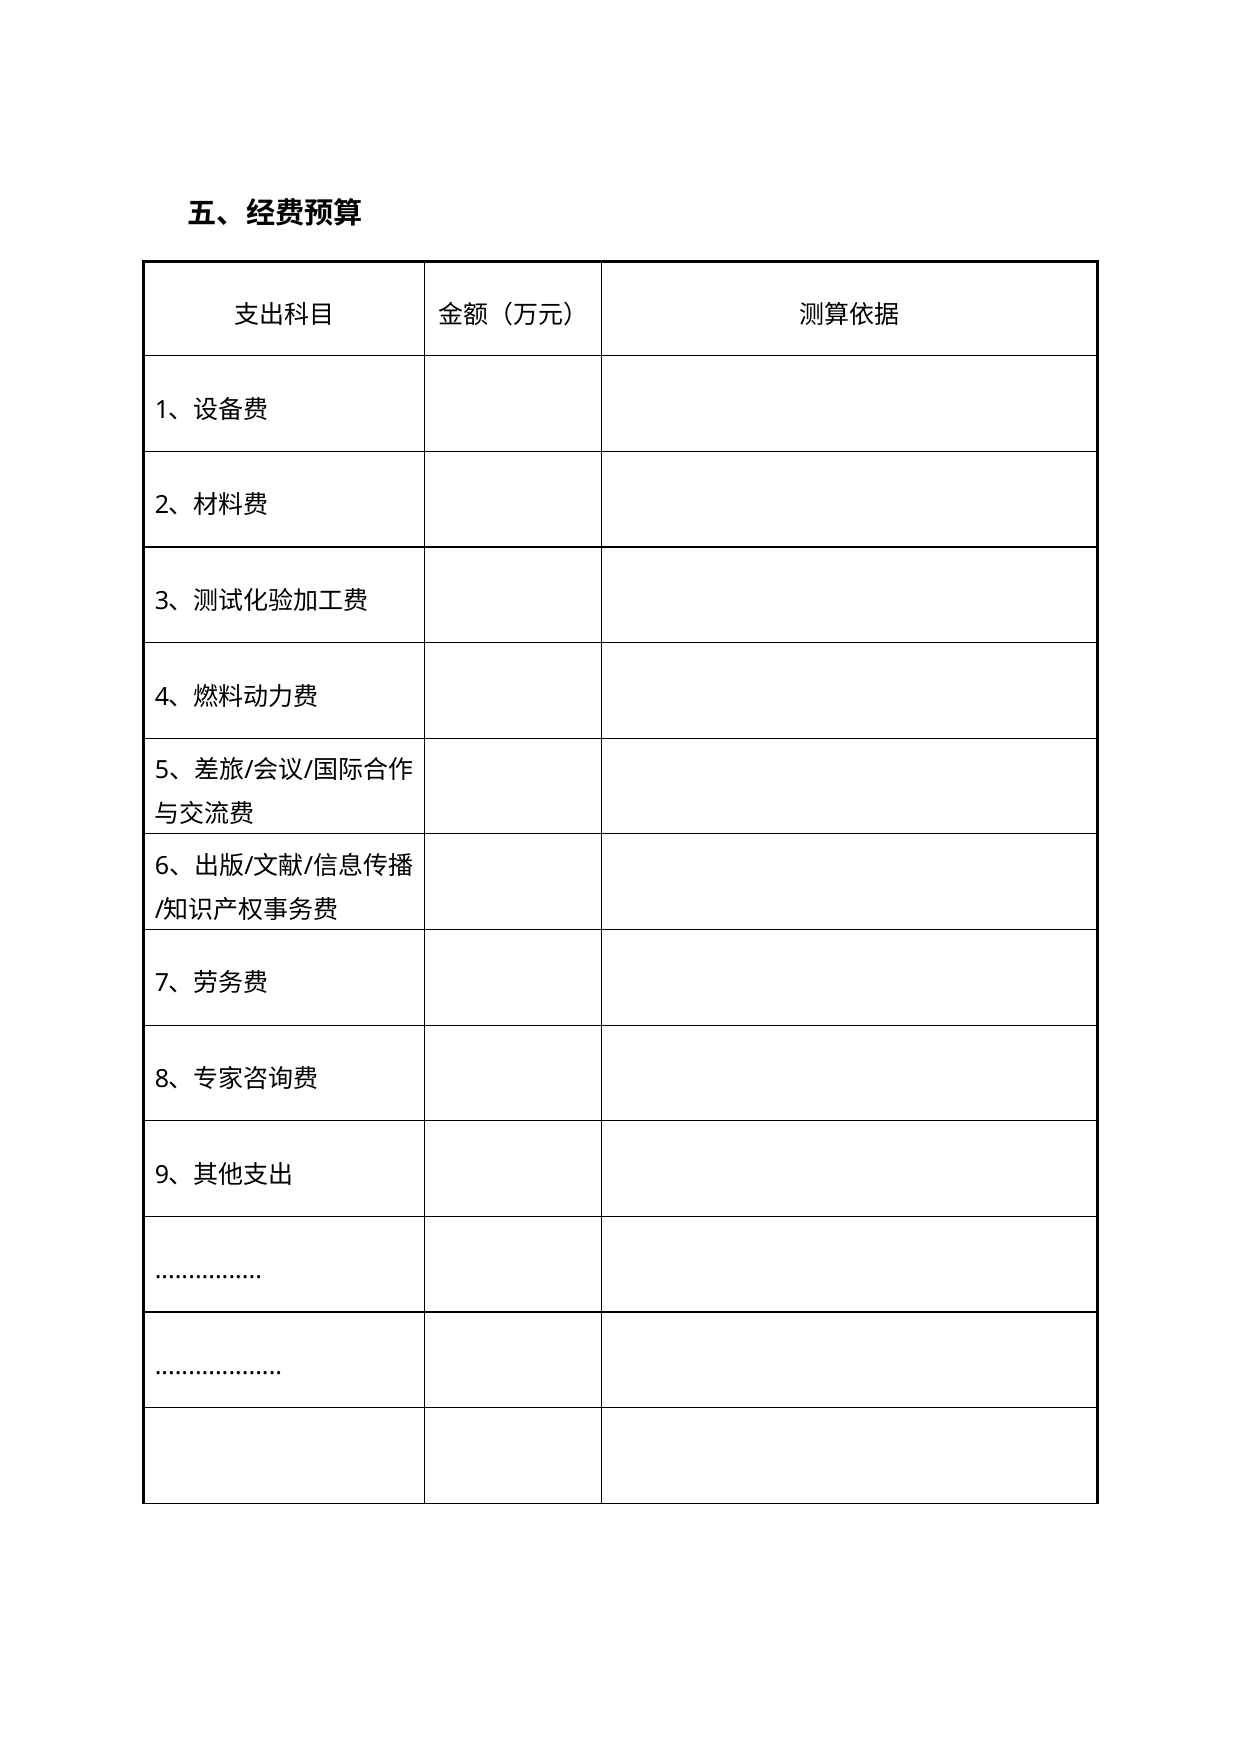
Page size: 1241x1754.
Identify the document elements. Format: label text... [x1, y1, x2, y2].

table_cell 5、差旅/会议/国际合作与交流费 [145, 739, 424, 833]
table_header 金额（万元） [425, 263, 601, 355]
table_cell [425, 834, 601, 929]
table_cell [602, 834, 1096, 929]
table_cell 1、设备费 [145, 356, 424, 451]
table_cell [602, 643, 1096, 738]
table_cell 6、出版/文献/信息传播/知识产权事务费 [145, 834, 424, 929]
table_cell 3、测试化验加工费 [145, 548, 424, 642]
table_cell [425, 452, 601, 546]
table_cell 8、专家咨询费 [145, 1026, 424, 1120]
table_cell [602, 930, 1096, 1024]
table_cell [602, 1121, 1096, 1216]
table_cell [602, 739, 1096, 833]
table_cell [425, 1408, 601, 1503]
table_cell 7、劳务费 [145, 930, 424, 1024]
table_cell [602, 1217, 1096, 1311]
table_header 支出科目 [145, 263, 424, 355]
table_cell [602, 1408, 1096, 1503]
table_cell [425, 1313, 601, 1407]
table_cell [425, 1026, 601, 1120]
table_cell [602, 1313, 1096, 1407]
table_cell [425, 739, 601, 833]
table_cell [602, 356, 1096, 451]
table_cell 9、其他支出 [145, 1121, 424, 1216]
table_cell ................ [145, 1217, 424, 1311]
table_cell 2、材料费 [145, 452, 424, 546]
table_cell 4、燃料动力费 [145, 643, 424, 738]
table_cell [425, 930, 601, 1024]
table_cell ................... [145, 1313, 424, 1407]
table_cell [145, 1408, 424, 1503]
table_cell [425, 548, 601, 642]
table_cell [602, 1026, 1096, 1120]
table_header 测算依据 [602, 263, 1096, 355]
table_cell [425, 1217, 601, 1311]
table_cell [602, 452, 1096, 546]
table_cell [425, 643, 601, 738]
table_cell [425, 1121, 601, 1216]
table_cell [602, 548, 1096, 642]
table_cell [425, 356, 601, 451]
text 五、经费预算 [187, 178, 1053, 243]
